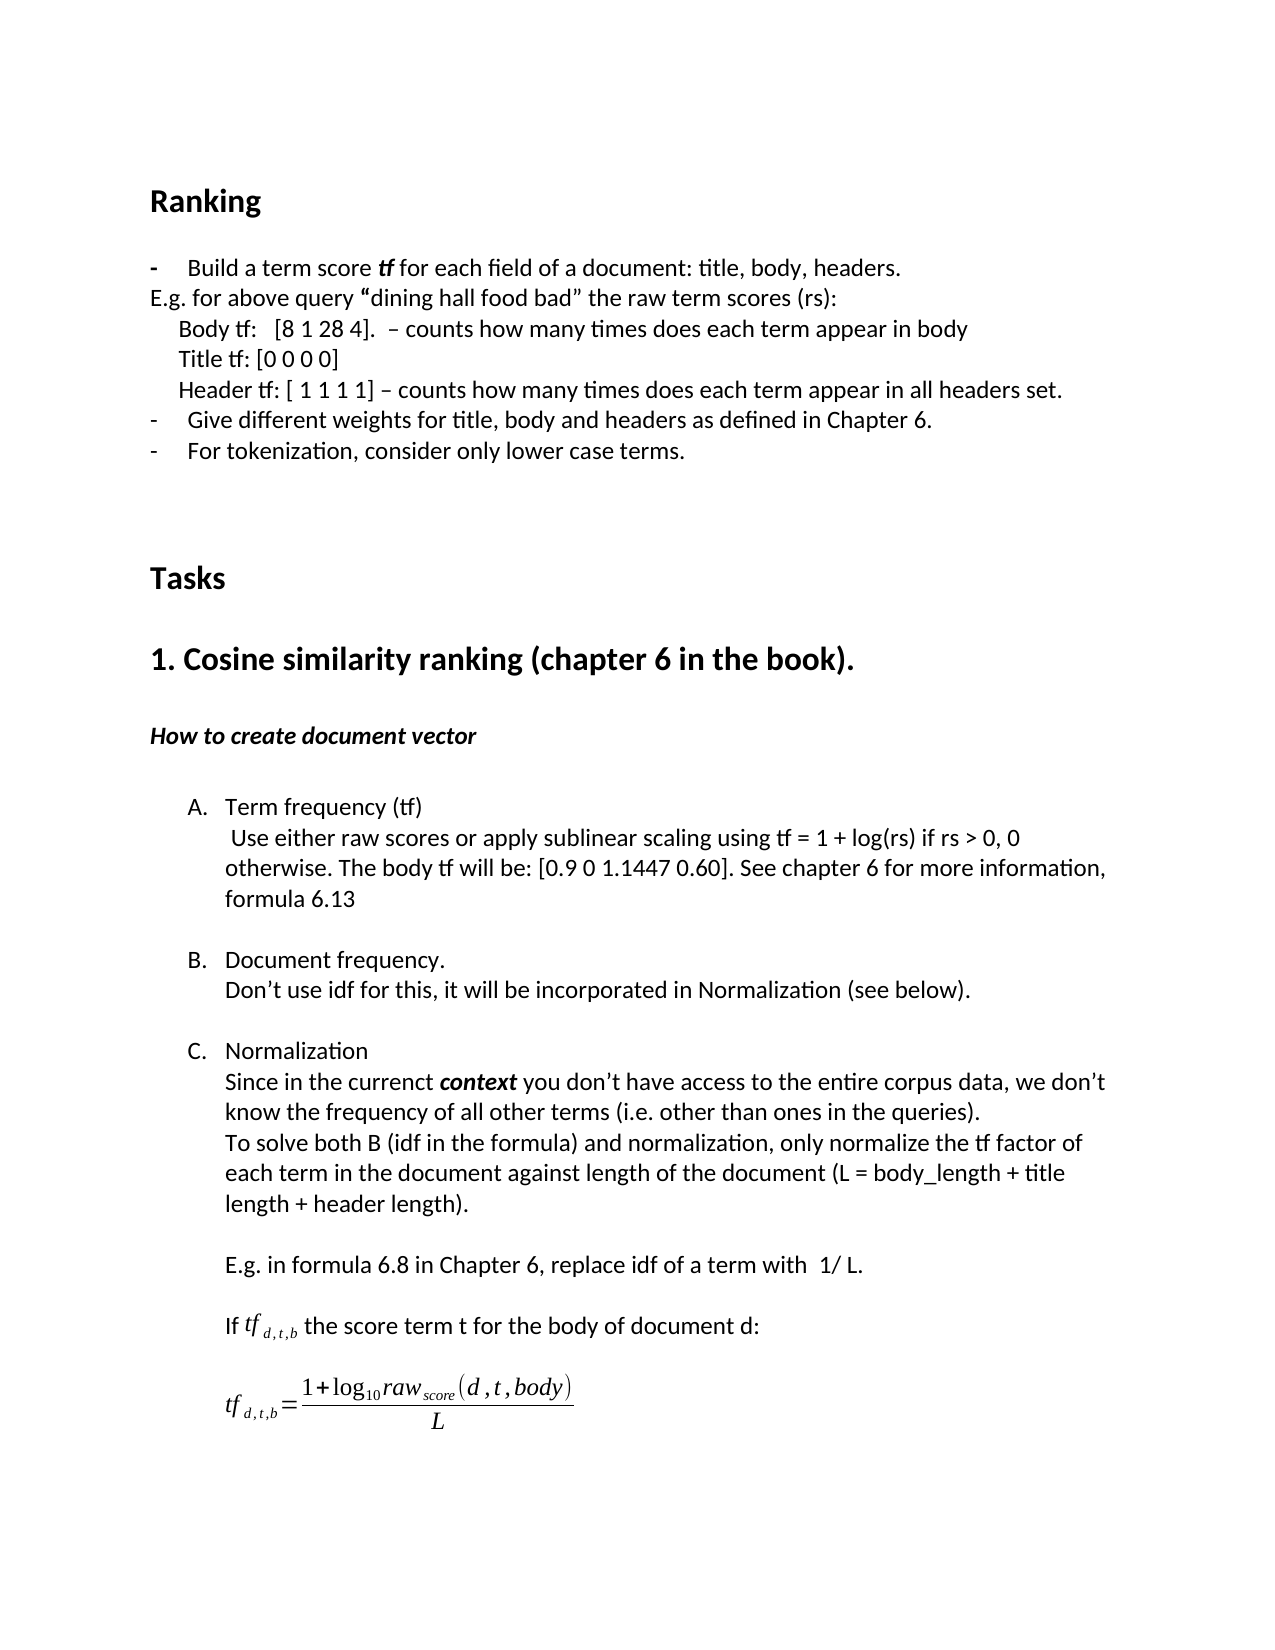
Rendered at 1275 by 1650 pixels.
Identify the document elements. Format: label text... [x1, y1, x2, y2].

list Don’t use idf for this, it will be incorporated in Normalization (see below). [225, 974, 1125, 1005]
list Use either raw scores or apply sublinear scaling using tf = 1 + log(rs) if rs > 0, 0 otherwise. The body tf will be: [0.9 0 1.1447 0.60]. See chapter 6 for more information, formula 6.13 [225, 822, 1125, 913]
text Title tf: [0 0 0 0] [150, 343, 1125, 374]
list Normalization [187, 1035, 1125, 1066]
text E.g. for above query “dining hall food bad” the raw term scores (rs): [150, 282, 1125, 313]
list For tokenization, consider only lower case terms. [150, 435, 1125, 465]
list Since in the currenct context you don’t have access to the entire corpus data, we don’t know the frequency of all other terms (i.e. other than ones in the queries). [225, 1066, 1125, 1127]
text Body tf: [8 1 28 4]. – counts how many times does each term appear in body [150, 313, 1125, 343]
list Give different weights for title, body and headers as defined in Chapter 6. [150, 404, 1125, 435]
list E.g. in formula 6.8 in Chapter 6, replace idf of a term with 1/ L. [225, 1249, 1125, 1279]
list If the score term t for the body of document d: [225, 1310, 1125, 1341]
text Tasks [150, 557, 1125, 598]
list Build a term score tf for each field of a document: title, body, headers. [150, 252, 1125, 282]
text Header tf: [ 1 1 1 1] – counts how many times does each term appear in all headers set. [150, 374, 1125, 404]
list Term frequency (tf) [187, 791, 1125, 822]
list Document frequency. [187, 944, 1125, 974]
text 1. Cosine similarity ranking (chapter 6 in the book). [150, 638, 1125, 679]
list To solve both B (idf in the formula) and normalization, only normalize the tf factor of each term in the document against length of the document (L = body_length + title length + header length). [225, 1127, 1125, 1218]
text Ranking [150, 181, 1125, 221]
text How to create document vector [150, 720, 1125, 750]
